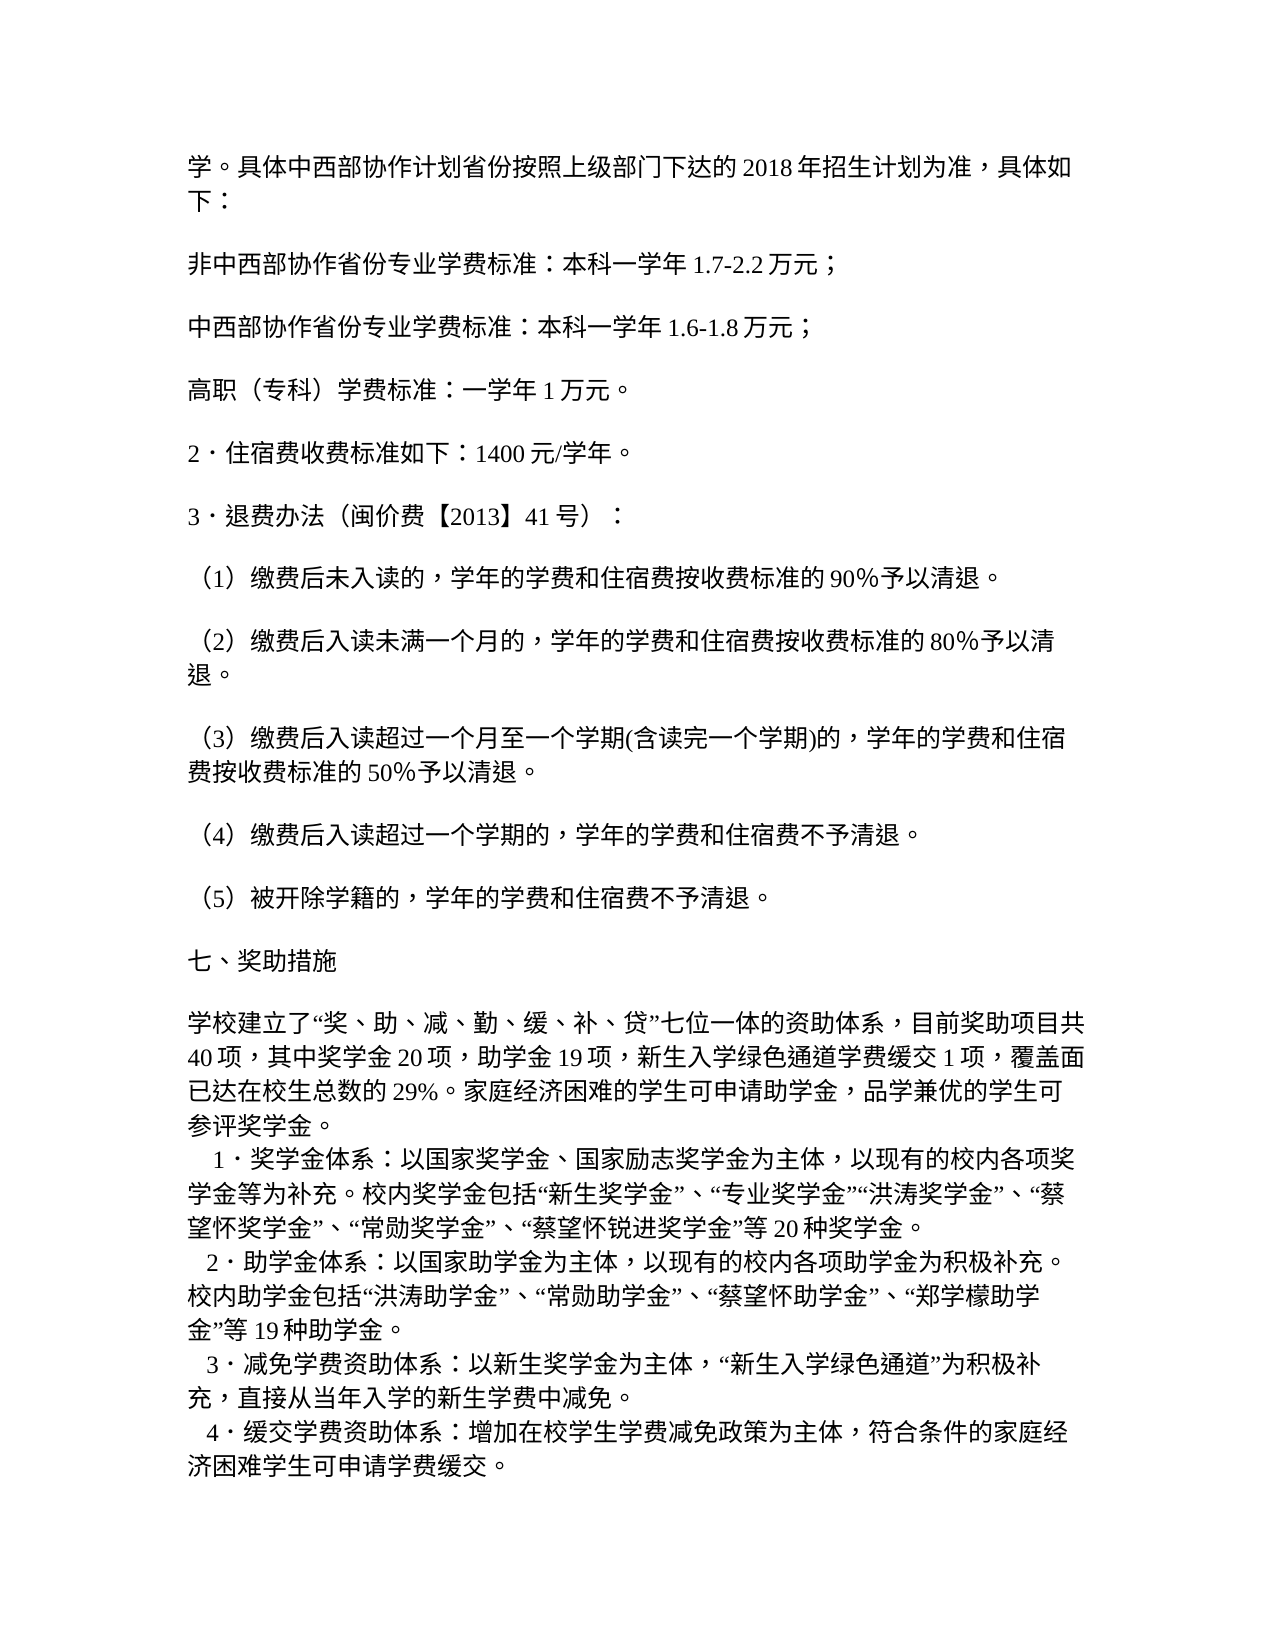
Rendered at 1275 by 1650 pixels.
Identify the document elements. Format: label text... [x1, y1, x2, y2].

text 中西部协作省份专业学费标准：本科一学年1.6-1.8万元； [187, 310, 1087, 344]
text 七、奖助措施 [187, 943, 1087, 977]
text （4）缴费后入读超过一个学期的，学年的学费和住宿费不予清退。 [187, 817, 1087, 852]
text 非中西部协作省份专业学费标准：本科一学年1.7-2.2万元； [187, 247, 1087, 281]
text 3．退费办法（闽价费【2013】41号）： [187, 498, 1087, 532]
text 2．助学金体系：以国家助学金为主体，以现有的校内各项助学金为积极补充。校内助学金包括“洪涛助学金”、“常勋助学金”、“蔡望怀助学金”、“郑学檬助学金”等19种助学金。 [187, 1244, 1087, 1347]
text 2．住宿费收费标准如下：1400元/学年。 [187, 435, 1087, 469]
text （2）缴费后入读未满一个月的，学年的学费和住宿费按收费标准的80％予以清退。 [187, 624, 1087, 692]
text 学校建立了“奖、助、减、勤、缓、补、贷”七位一体的资助体系，目前奖助项目共40项，其中奖学金20项，助学金19项，新生入学绿色通道学费缓交1项，覆盖面已达在校生总数的29%。家庭经济困难的学生可申请助学金，品学兼优的学生可参评奖学金。 [187, 1006, 1087, 1142]
text 3．减免学费资助体系：以新生奖学金为主体，“新生入学绿色通道”为积极补充，直接从当年入学的新生学费中减免。 [187, 1347, 1087, 1415]
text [187, 150, 1087, 218]
text （1）缴费后未入读的，学年的学费和住宿费按收费标准的90％予以清退。 [187, 561, 1087, 595]
text 高职（专科）学费标准：一学年1万元。 [187, 372, 1087, 407]
text （5）被开除学籍的，学年的学费和住宿费不予清退。 [187, 880, 1087, 914]
text 4．缓交学费资助体系：增加在校学生学费减免政策为主体，符合条件的家庭经济困难学生可申请学费缓交。 [187, 1415, 1087, 1483]
text （3）缴费后入读超过一个月至一个学期(含读完一个学期)的，学年的学费和住宿费按收费标准的50％予以清退。 [187, 721, 1087, 789]
text 1．奖学金体系：以国家奖学金、国家励志奖学金为主体，以现有的校内各项奖学金等为补充。校内奖学金包括“新生奖学金”、“专业奖学金”“洪涛奖学金”、“蔡望怀奖学金”、“常勋奖学金”、“蔡望怀锐进奖学金”等20种奖学金。 [187, 1142, 1087, 1244]
